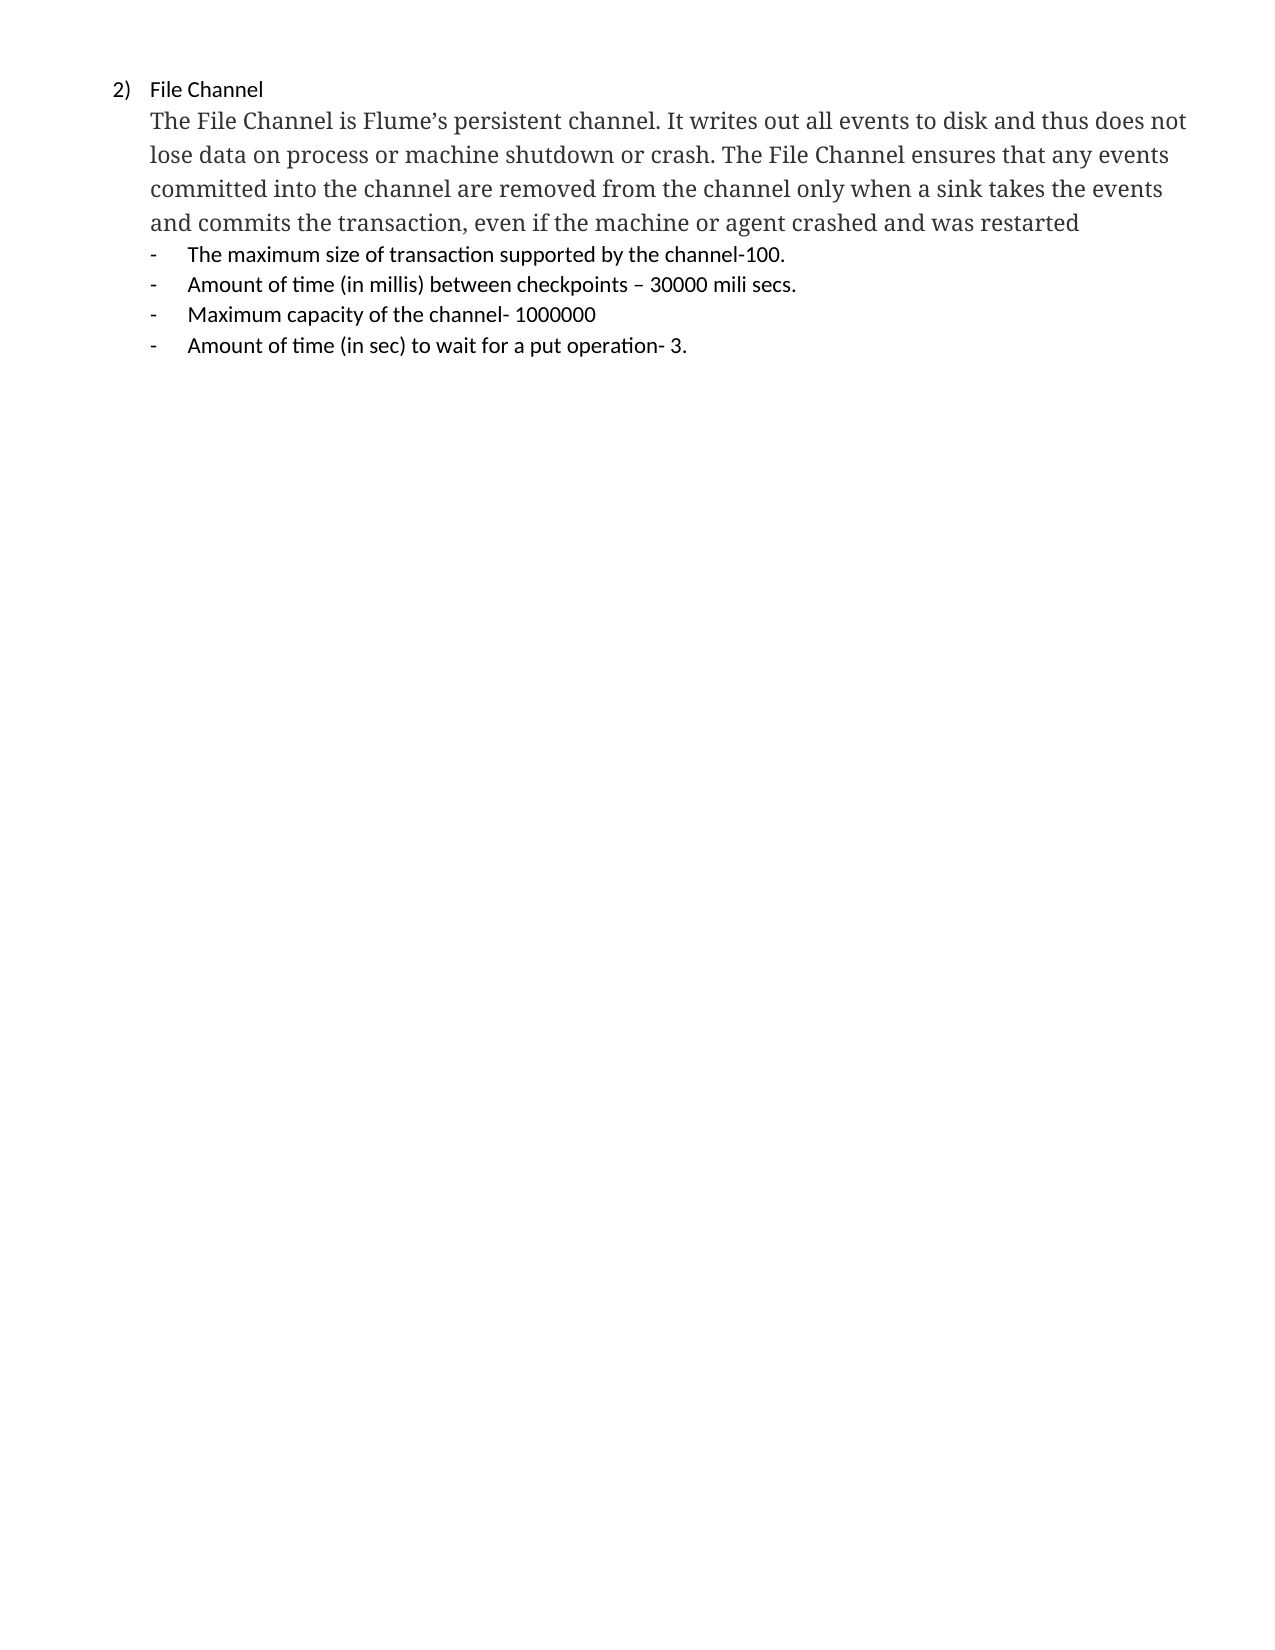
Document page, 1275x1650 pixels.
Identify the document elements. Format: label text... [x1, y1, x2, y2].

list Amount of time (in millis) between checkpoints – 30000 mili secs. [150, 270, 1200, 298]
list Amount of time (in sec) to wait for a put operation- 3. [150, 331, 1200, 359]
list Maximum capacity of the channel- 1000000 [150, 301, 1200, 329]
list The File Channel is Flume’s persistent channel. It writes out all events to disk and thus does not lose data on process or machine shutdown or crash. The File Channel ensures that any events committed into the channel are removed from the channel only when a sink takes the events and commits the transaction, even if the machine or agent crashed and was restarted [150, 105, 1200, 238]
list The maximum size of transaction supported by the channel-100. [150, 240, 1200, 268]
list File Channel [112, 75, 1200, 103]
